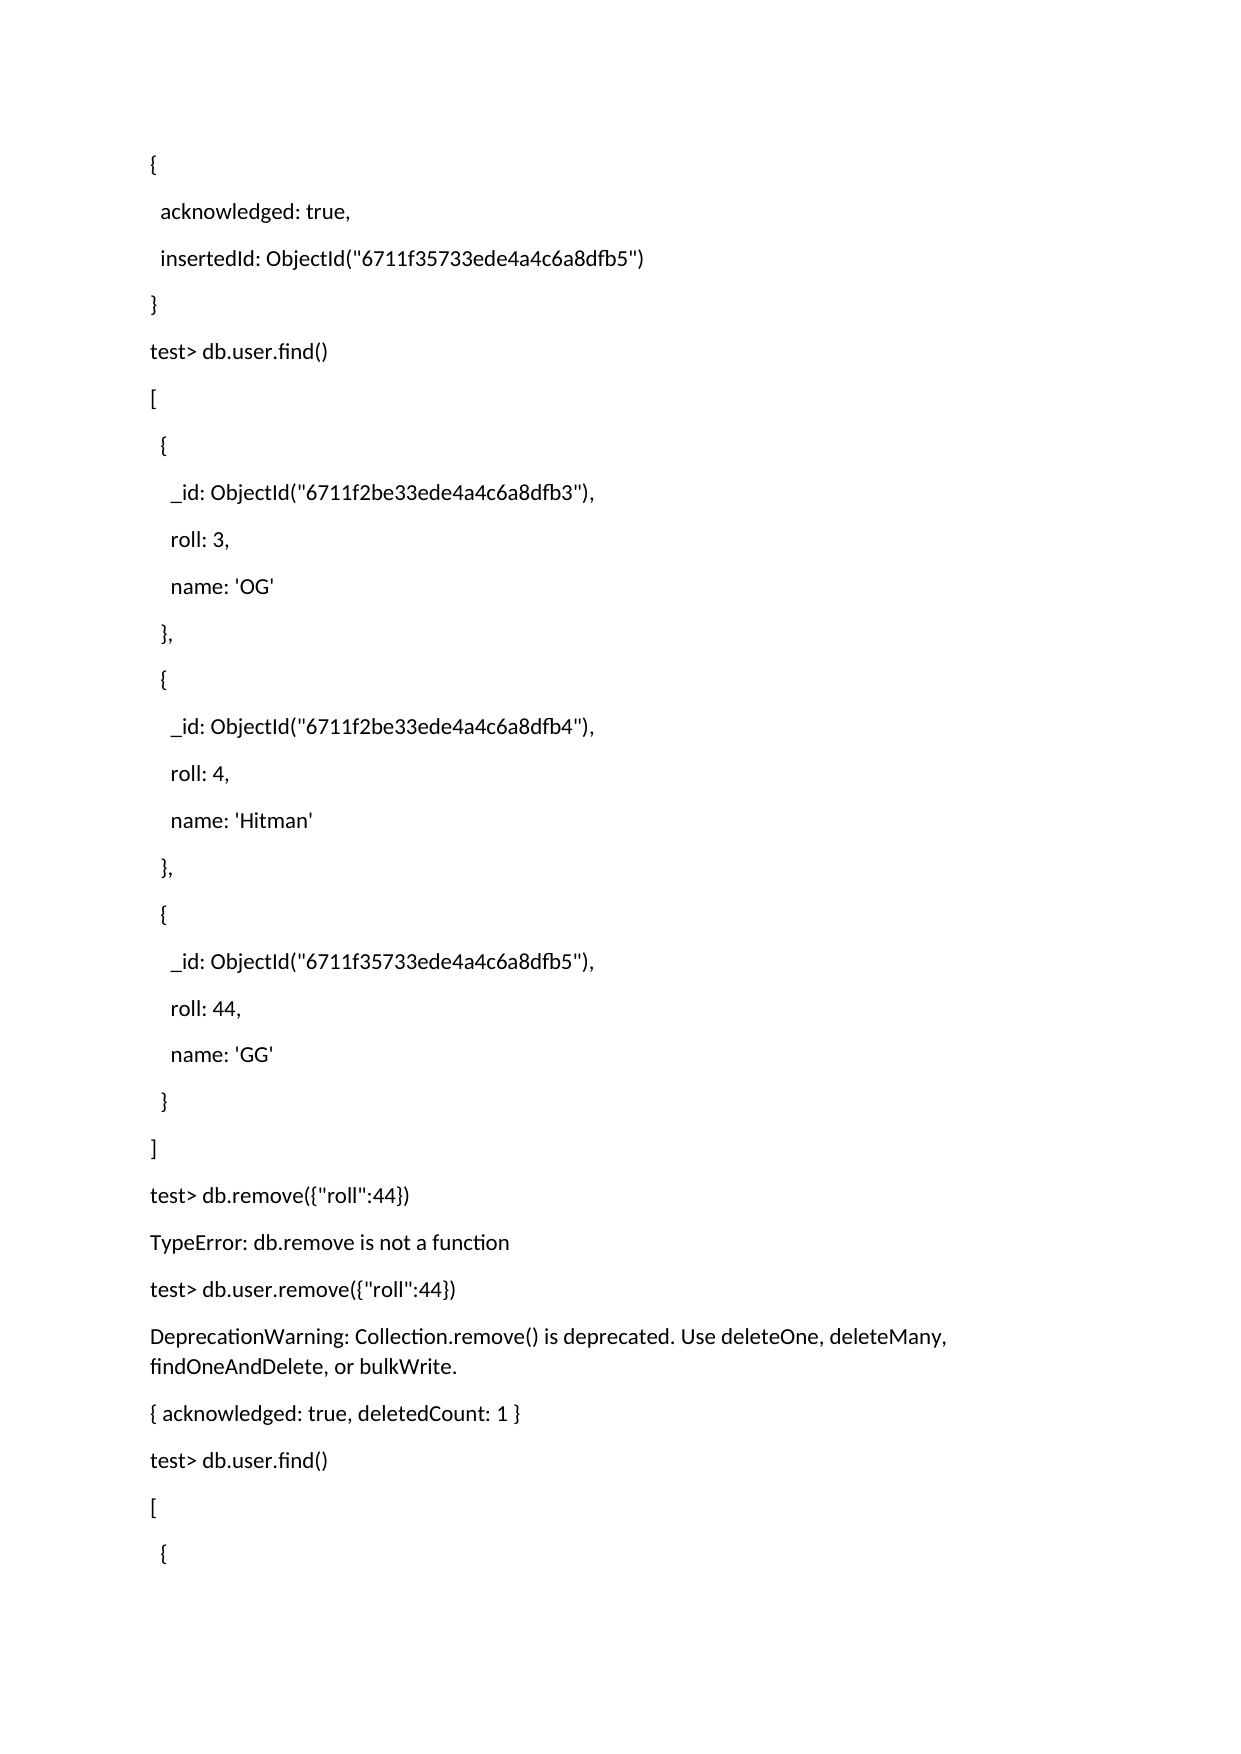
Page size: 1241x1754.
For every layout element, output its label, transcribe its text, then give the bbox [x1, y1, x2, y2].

text { [150, 431, 1090, 459]
text } [150, 1087, 1090, 1116]
text roll: 3, [150, 525, 1090, 553]
text [ [150, 1493, 1090, 1521]
text } [150, 291, 1090, 319]
text test> db.remove({"roll":44}) [150, 1181, 1090, 1209]
text ] [150, 1134, 1090, 1162]
text _id: ObjectId("6711f35733ede4a4c6a8dfb5"), [150, 947, 1090, 975]
text insertedId: ObjectId("6711f35733ede4a4c6a8dfb5") [150, 244, 1090, 272]
text _id: ObjectId("6711f2be33ede4a4c6a8dfb3"), [150, 478, 1090, 506]
text name: 'GG' [150, 1041, 1090, 1069]
text name: 'OG' [150, 572, 1090, 600]
text test> db.user.remove({"roll":44}) [150, 1275, 1090, 1303]
text { [150, 900, 1090, 928]
text test> db.user.find() [150, 1446, 1090, 1474]
text { [150, 666, 1090, 694]
text roll: 4, [150, 759, 1090, 787]
text DeprecationWarning: Collection.remove() is deprecated. Use deleteOne, deleteMany, findOneAndDelete, or bulkWrite. [150, 1322, 1090, 1380]
text name: 'Hitman' [150, 806, 1090, 834]
text test> db.user.find() [150, 337, 1090, 366]
text { [150, 150, 1090, 178]
text }, [150, 619, 1090, 647]
text TypeError: db.remove is not a function [150, 1228, 1090, 1256]
text { [150, 1539, 1090, 1568]
text }, [150, 853, 1090, 881]
text roll: 44, [150, 994, 1090, 1022]
text acknowledged: true, [150, 197, 1090, 225]
text _id: ObjectId("6711f2be33ede4a4c6a8dfb4"), [150, 712, 1090, 741]
text { acknowledged: true, deletedCount: 1 } [150, 1399, 1090, 1427]
text [ [150, 384, 1090, 412]
